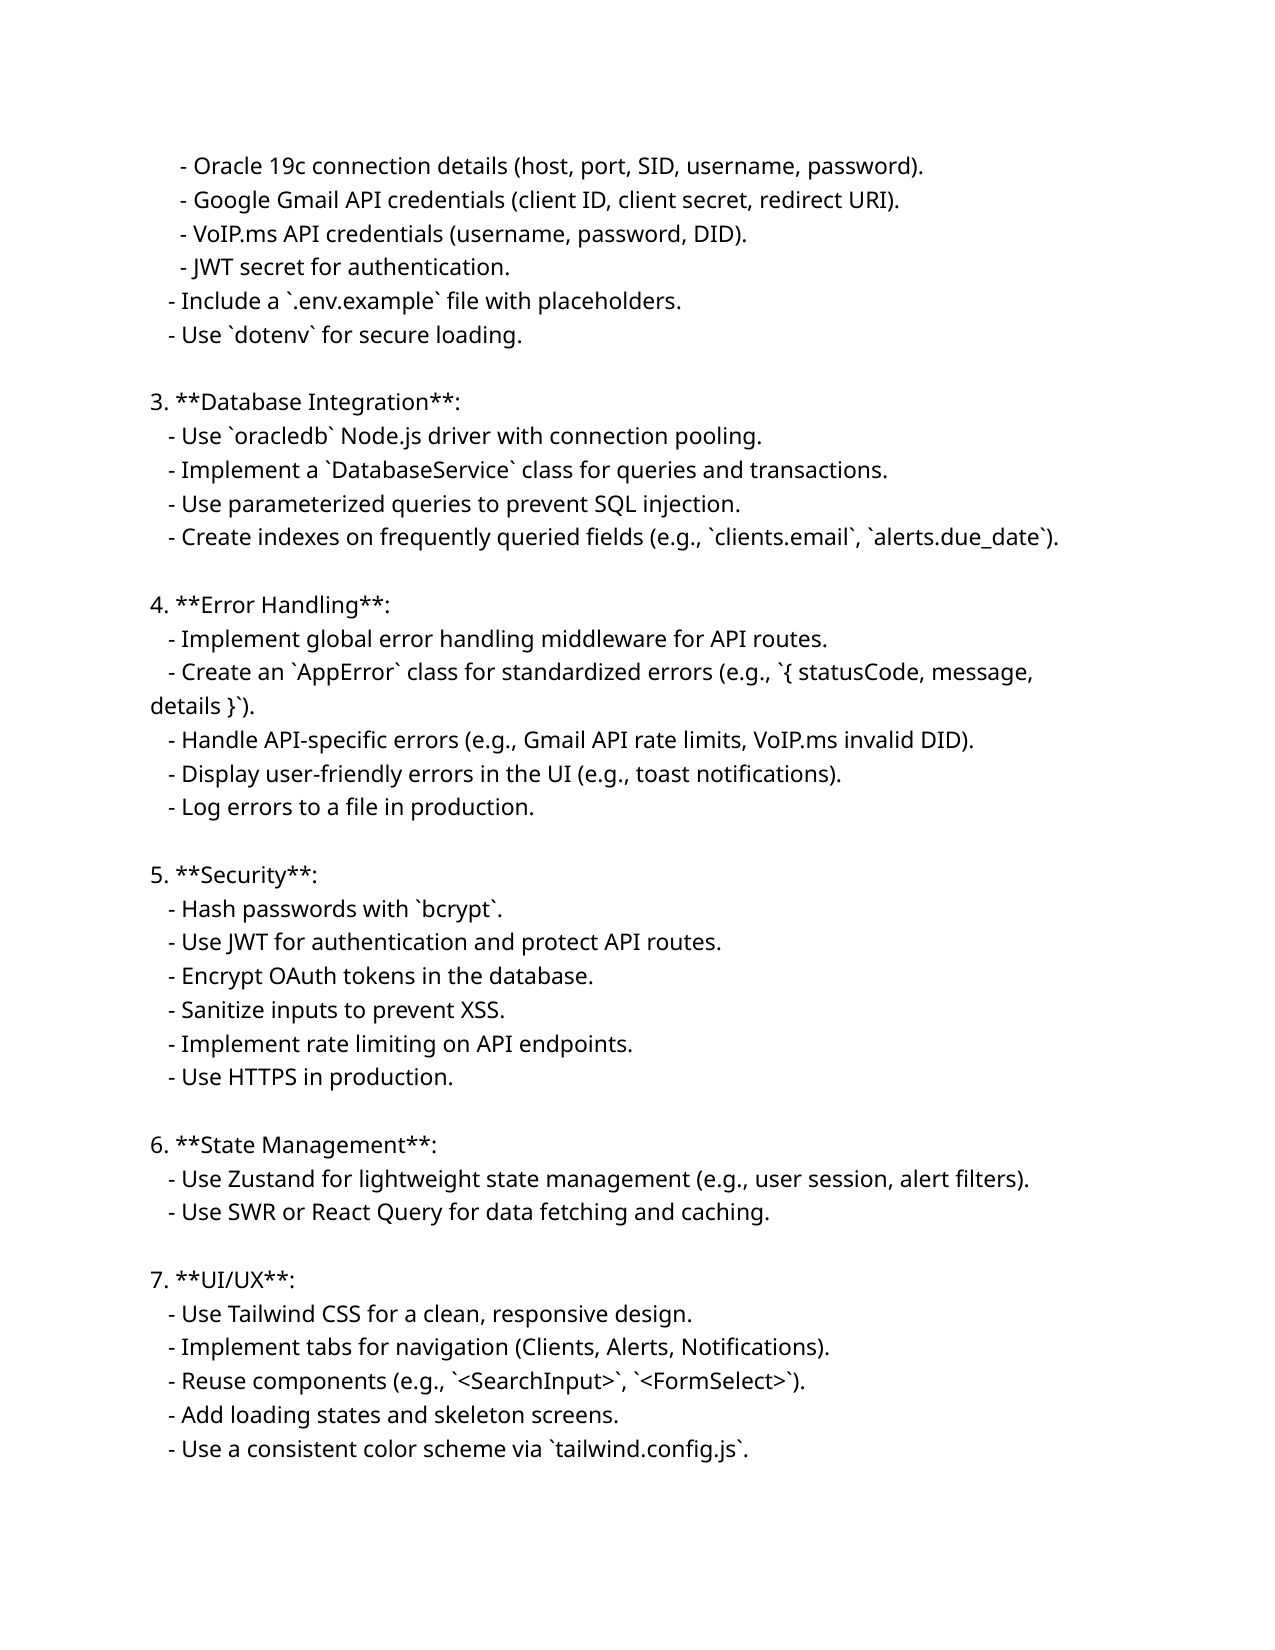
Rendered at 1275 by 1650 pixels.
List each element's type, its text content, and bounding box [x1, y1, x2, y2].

text - JWT secret for authentication. [150, 251, 1125, 282]
text - Use Zustand for lightweight state management (e.g., user session, alert filters). [150, 1162, 1125, 1194]
text - Log errors to a file in production. [150, 791, 1125, 822]
text 3. **Database Integration**: [150, 386, 1125, 417]
text - Display user-friendly errors in the UI (e.g., toast notifications). [150, 757, 1125, 789]
text - Include a `.env.example` file with placeholders. [150, 285, 1125, 316]
text 6. **State Management**: [150, 1129, 1125, 1160]
text - Google Gmail API credentials (client ID, client secret, redirect URI). [150, 184, 1125, 215]
text 5. **Security**: [150, 859, 1125, 890]
text 4. **Error Handling**: [150, 589, 1125, 620]
text - Use HTTPS in production. [150, 1061, 1125, 1092]
text - Implement rate limiting on API endpoints. [150, 1027, 1125, 1059]
text 7. **UI/UX**: [150, 1264, 1125, 1295]
text - Use `dotenv` for secure loading. [150, 319, 1125, 350]
text - Add loading states and skeleton screens. [150, 1399, 1125, 1430]
text - Implement a `DatabaseService` class for queries and transactions. [150, 454, 1125, 485]
text - Create indexes on frequently queried fields (e.g., `clients.email`, `alerts.due_date`). [150, 521, 1125, 552]
text - Hash passwords with `bcrypt`. [150, 892, 1125, 924]
text - Implement tabs for navigation (Clients, Alerts, Notifications). [150, 1331, 1125, 1362]
text - Use `oracledb` Node.js driver with connection pooling. [150, 420, 1125, 451]
text - Implement global error handling middleware for API routes. [150, 622, 1125, 654]
text - Oracle 19c connection details (host, port, SID, username, password). [150, 150, 1125, 181]
text - Reuse components (e.g., `<SearchInput>`, `<FormSelect>`). [150, 1365, 1125, 1396]
text - Use parameterized queries to prevent SQL injection. [150, 487, 1125, 519]
text - Sanitize inputs to prevent XSS. [150, 994, 1125, 1025]
text - Use Tailwind CSS for a clean, responsive design. [150, 1297, 1125, 1329]
text - Use JWT for authentication and protect API routes. [150, 926, 1125, 957]
text - Handle API-specific errors (e.g., Gmail API rate limits, VoIP.ms invalid DID). [150, 724, 1125, 755]
text - Create an `AppError` class for standardized errors (e.g., `{ statusCode, message, details }`). [150, 656, 1125, 721]
text - VoIP.ms API credentials (username, password, DID). [150, 217, 1125, 249]
text - Use SWR or React Query for data fetching and caching. [150, 1196, 1125, 1227]
text - Encrypt OAuth tokens in the database. [150, 960, 1125, 991]
text - Use a consistent color scheme via `tailwind.config.js`. [150, 1432, 1125, 1464]
